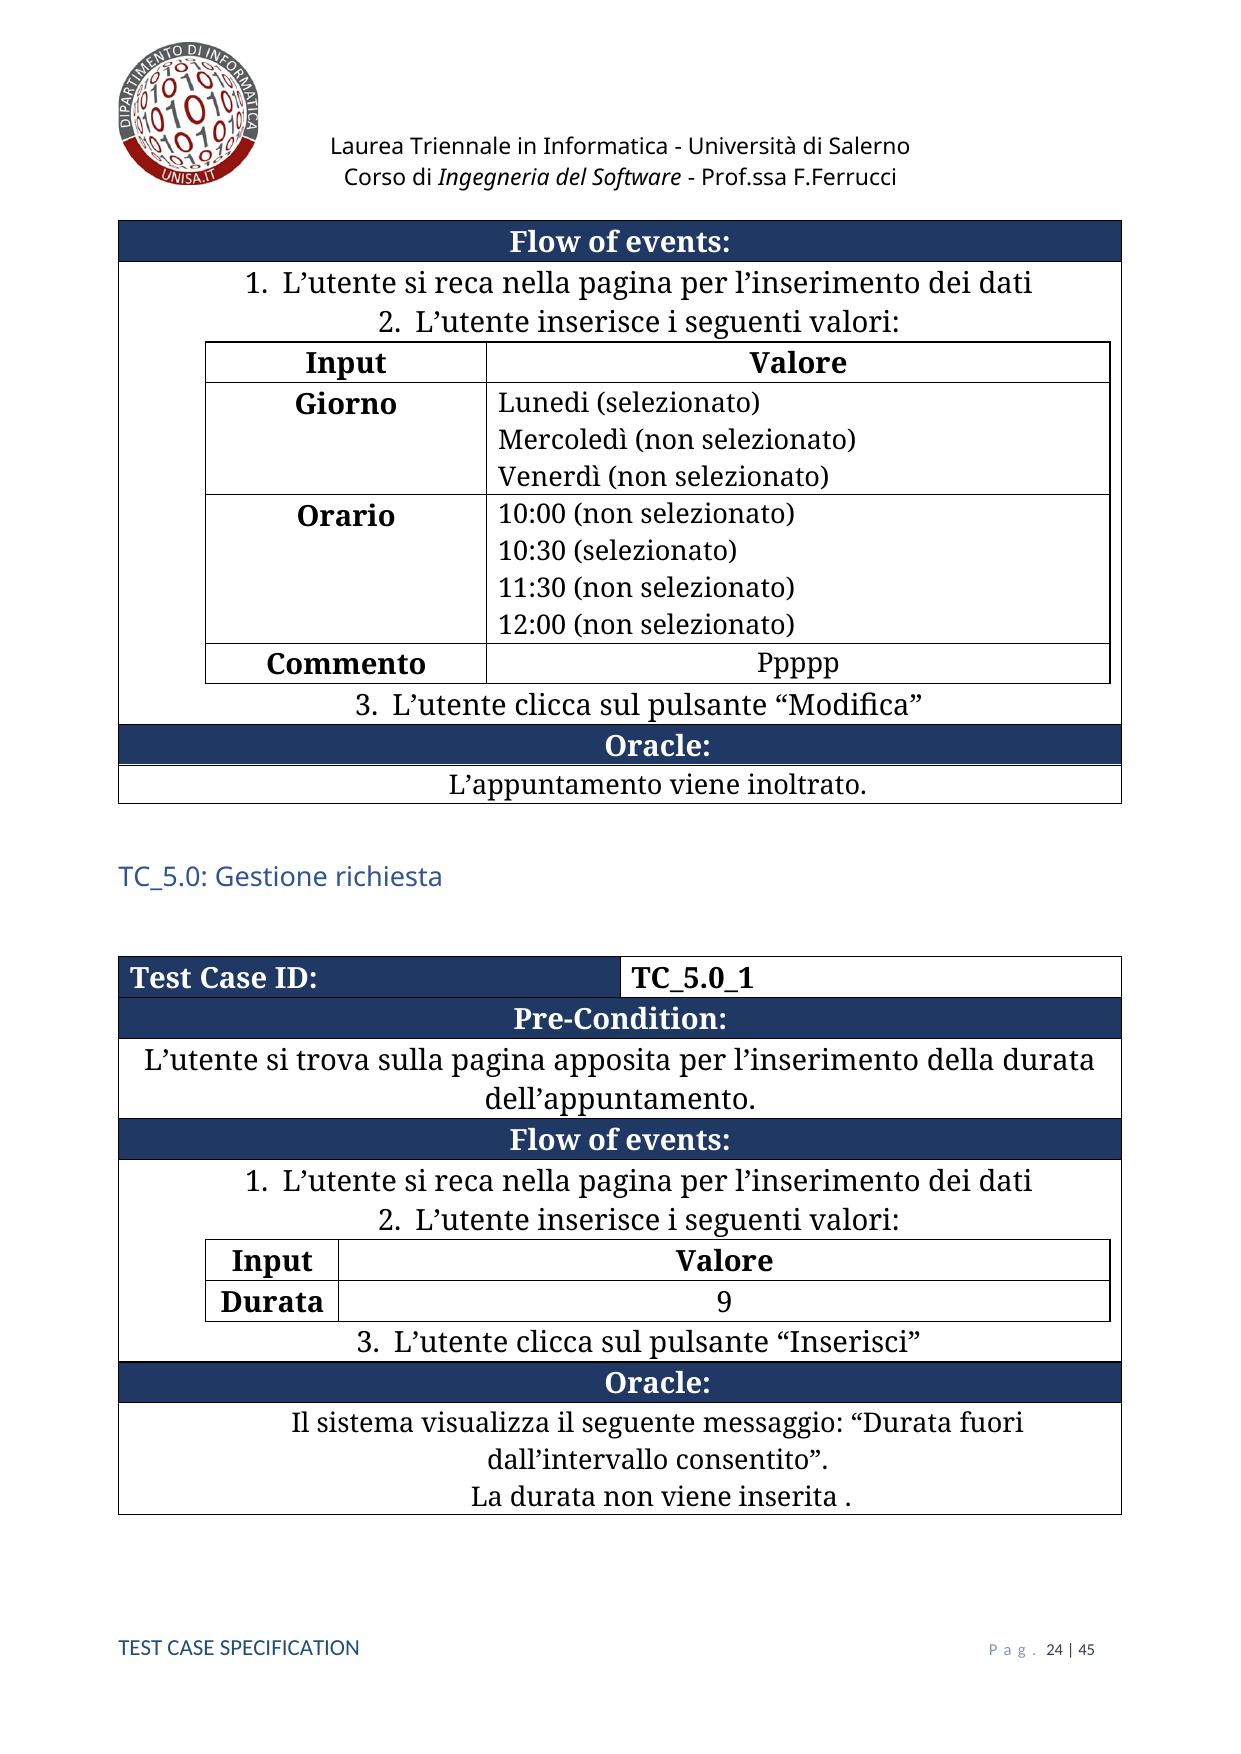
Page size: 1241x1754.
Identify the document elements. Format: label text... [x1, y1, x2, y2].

table_cell Flow of events: [119, 1119, 1121, 1159]
picture [117, 42, 258, 183]
table_cell Flow of events: [119, 221, 1121, 261]
table_cell Il sistema visualizza il seguente messaggio: “Durata fuori dall’intervallo consentito”. La durata non viene inserita . [119, 1403, 1121, 1514]
table_cell Pre-Condition: [119, 998, 1121, 1038]
table_cell L’utente si trova sulla pagina apposita per l’inserimento della durata dell’appuntamento. [119, 1039, 1121, 1118]
table_cell Oracle: [119, 1363, 1121, 1402]
table_cell L’utente si reca nella pagina per l’inserimento dei dati L’utente inserisce i seguenti valori: L’utente clicca sul pulsante “Modifica” [119, 262, 1121, 724]
table_header Test Case ID: [119, 957, 620, 997]
table_cell L’utente si reca nella pagina per l’inserimento dei dati L’utente inserisce i seguenti valori: L’utente clicca sul pulsante “Inserisci” [119, 1160, 1121, 1361]
table_cell Oracle: [119, 725, 1121, 764]
table_cell L’appuntamento viene inoltrato. [119, 766, 1121, 802]
table_header TC_5.0_1 [621, 957, 1121, 997]
subtitle TC_5.0: Gestione richiesta [118, 857, 1122, 894]
